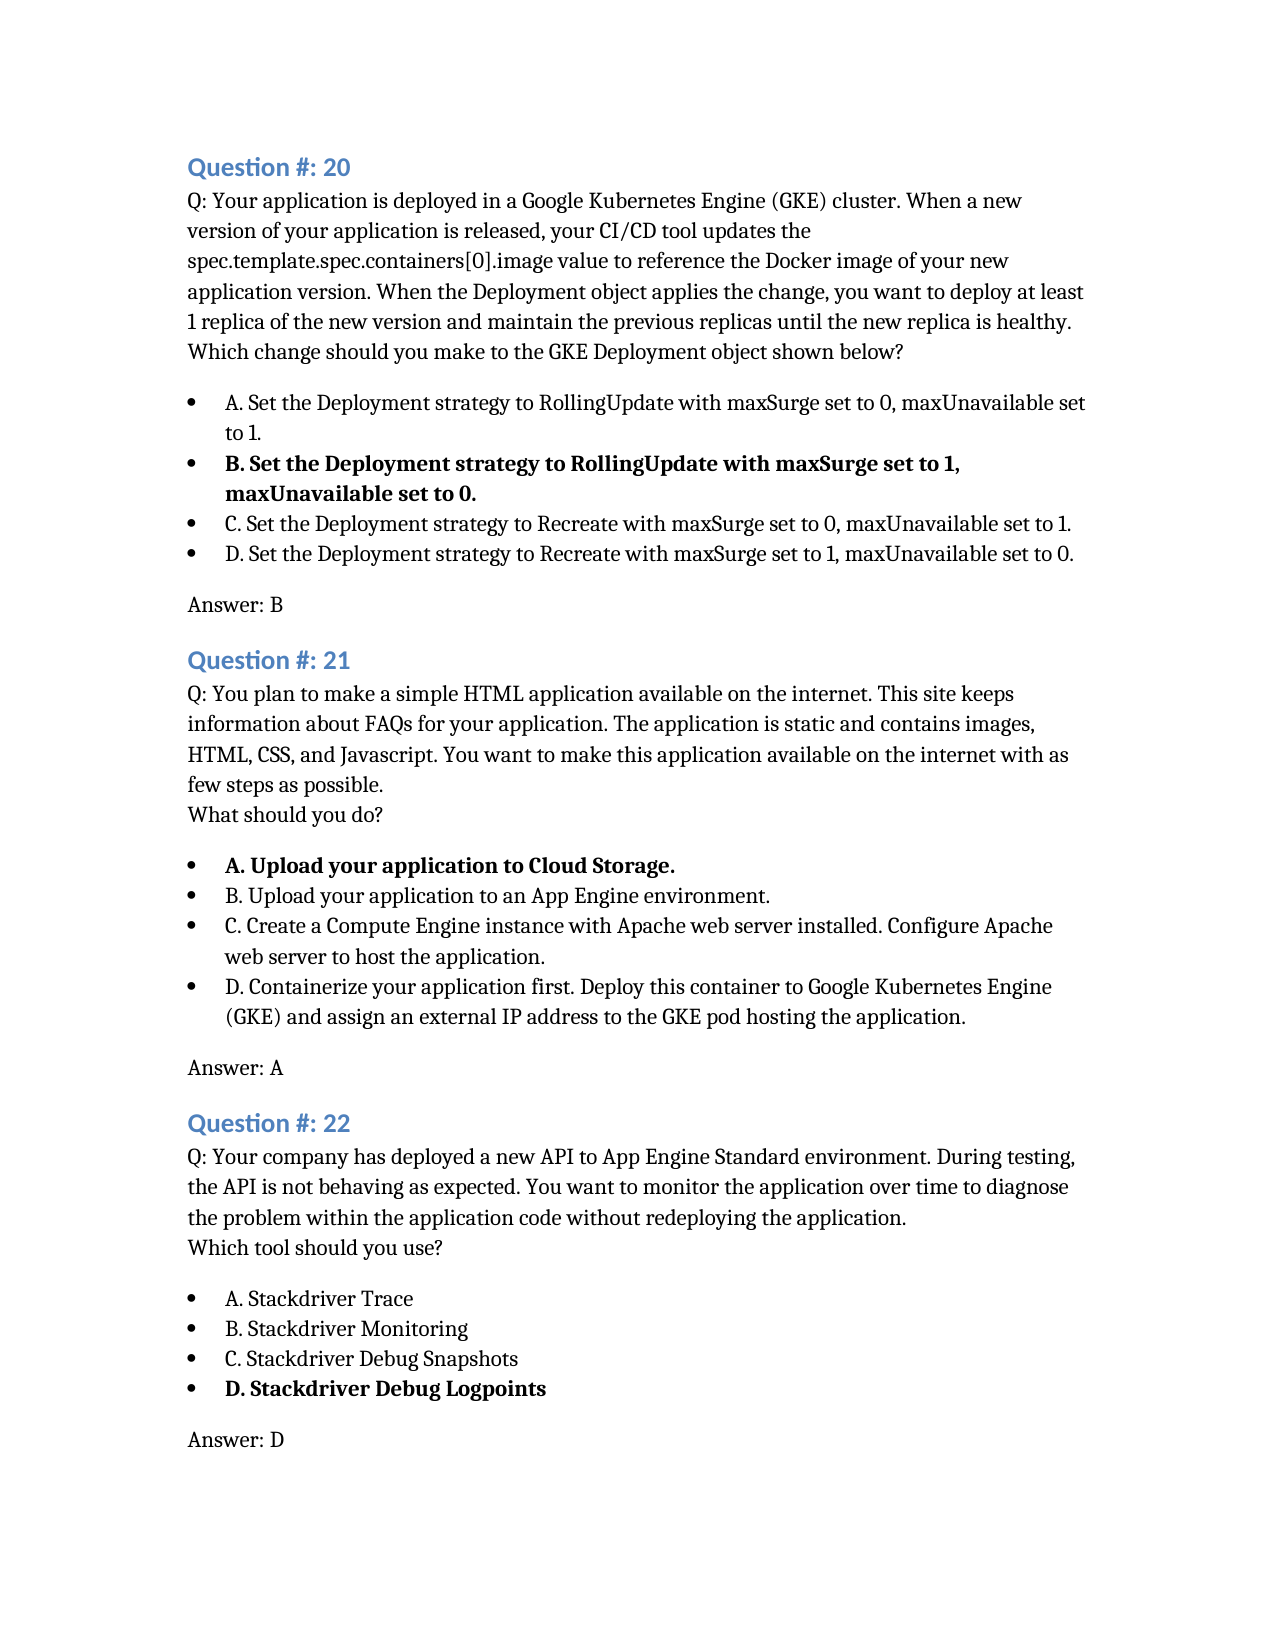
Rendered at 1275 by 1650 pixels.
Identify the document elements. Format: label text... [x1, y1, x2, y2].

text Answer: B [187, 592, 1087, 618]
list D. Containerize your application first. Deploy this container to Google Kubernetes Engine (GKE) and assign an external IP address to the GKE pod hosting the application. [187, 974, 1087, 1030]
list C. Set the Deployment strategy to Recreate with maxSurge set to 0, maxUnavailable set to 1. [187, 511, 1087, 537]
text Answer: A [187, 1055, 1087, 1081]
subtitle Question #: 21 [187, 643, 1087, 676]
list A. Upload your application to Cloud Storage. [187, 853, 1087, 879]
list C. Create a Compute Engine instance with Apache web server installed. Configure Apache web server to host the application. [187, 913, 1087, 970]
text Q: Your company has deployed a new API to App Engine Standard environment. During testing, the API is not behaving as expected. You want to monitor the application over time to diagnose the problem within the application code without redeploying the application. Which tool should you use? [187, 1144, 1087, 1261]
list A. Set the Deployment strategy to RollingUpdate with maxSurge set to 0, maxUnavailable set to 1. [187, 390, 1087, 447]
text Q: Your application is deployed in a Google Kubernetes Engine (GKE) cluster. When a new version of your application is released, your CI/CD tool updates the spec.template.spec.containers[0].image value to reference the Docker image of your new application version. When the Deployment object applies the change, you want to deploy at least 1 replica of the new version and maintain the previous replicas until the new replica is healthy. Which change should you make to the GKE Deployment object shown below? [187, 188, 1087, 365]
list C. Stackdriver Debug Snapshots [187, 1346, 1087, 1372]
text Answer: D [187, 1427, 1087, 1454]
list D. Stackdriver Debug Logpoints [187, 1376, 1087, 1403]
list D. Set the Deployment strategy to Recreate with maxSurge set to 1, maxUnavailable set to 0. [187, 541, 1087, 567]
subtitle Question #: 20 [187, 150, 1087, 183]
list B. Set the Deployment strategy to RollingUpdate with maxSurge set to 1, maxUnavailable set to 0. [187, 450, 1087, 507]
text Q: You plan to make a simple HTML application available on the internet. This site keeps information about FAQs for your application. The application is static and contains images, HTML, CSS, and Javascript. You want to make this application available on the internet with as few steps as possible. What should you do? [187, 681, 1087, 828]
list B. Upload your application to an App Engine environment. [187, 883, 1087, 909]
subtitle Question #: 22 [187, 1106, 1087, 1139]
list A. Stackdriver Trace [187, 1286, 1087, 1312]
list B. Stackdriver Monitoring [187, 1316, 1087, 1342]
